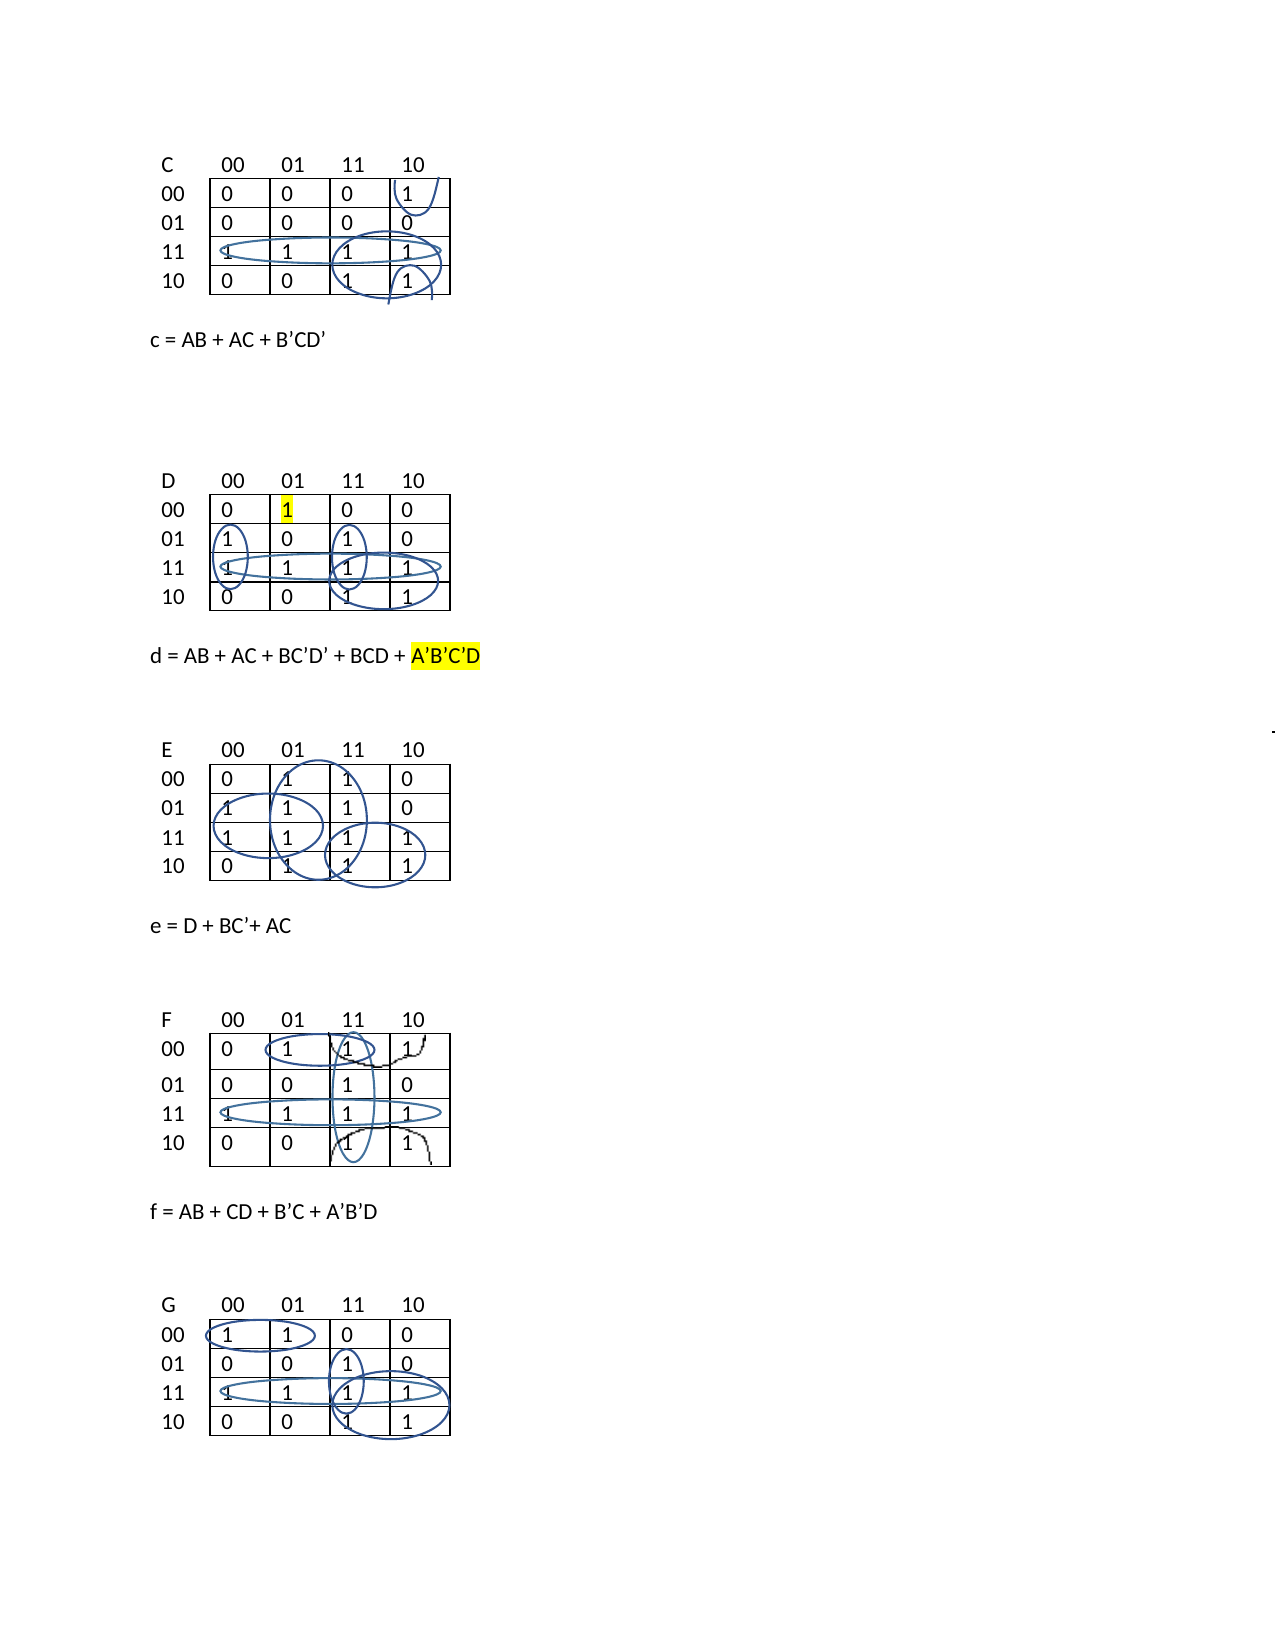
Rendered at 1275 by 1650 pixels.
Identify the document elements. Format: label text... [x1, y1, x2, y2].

table_cell 0 [211, 583, 269, 610]
table_cell 1 [331, 592, 368, 610]
table_header 11 [330, 150, 390, 178]
table_header 01 [270, 1291, 330, 1319]
table_cell 0 [211, 852, 269, 880]
text c = AB + AC + B’CD’ [150, 295, 1125, 353]
table_cell 1 [391, 1392, 448, 1406]
table_cell 11 [150, 236, 209, 265]
table_cell 1 [392, 267, 429, 294]
table_header 01 [270, 466, 330, 494]
table_cell 1 [411, 852, 449, 880]
table_cell 0 [391, 495, 449, 523]
table_cell 1 [433, 266, 449, 294]
table_cell 1 [215, 823, 269, 851]
table_cell 0 [211, 1034, 269, 1069]
table_cell 0 [211, 179, 269, 207]
table_cell 1 [331, 583, 347, 600]
table_cell 1 [432, 179, 449, 207]
table_cell 11 [150, 552, 209, 581]
table_cell 11 [150, 1098, 209, 1127]
table_cell 01 [150, 1348, 209, 1377]
table_cell 1 [215, 553, 246, 581]
table_cell 1 [211, 1321, 269, 1348]
table_cell 1 [293, 495, 329, 523]
table_cell 1 [215, 526, 246, 552]
text f = AB + CD + B’C + A’B’D [150, 1167, 1125, 1225]
table_cell 1 [271, 1101, 329, 1124]
table_cell 1 [271, 1322, 313, 1348]
table_header 11 [330, 1291, 390, 1319]
table_cell 1 [334, 239, 389, 262]
table_cell 1 [391, 826, 423, 851]
table_cell 1 [391, 1034, 449, 1069]
table_cell 0 [391, 794, 449, 822]
table_cell 1 [391, 1407, 448, 1435]
table_header E [150, 735, 210, 763]
table_cell 0 [211, 1128, 269, 1166]
table_cell 1 [307, 823, 329, 851]
table_cell 1 [364, 794, 389, 822]
table_cell 1 [391, 241, 435, 260]
table_cell 1 [331, 825, 365, 851]
table_cell 0 [211, 495, 269, 523]
table_cell 10 [150, 265, 209, 294]
table_cell 1 [419, 266, 439, 281]
table_cell 10 [150, 1406, 209, 1435]
table_cell 1 [331, 1411, 357, 1435]
table_header 11 [330, 735, 390, 763]
table_cell 0 [391, 1320, 449, 1348]
table_cell 1 [353, 1349, 389, 1373]
table_cell 1 [211, 1378, 269, 1406]
table_cell 1 [349, 1407, 389, 1435]
text d = AB + AC + BC’D’ + BCD + A’B’C’D [150, 611, 1125, 670]
table_header 01 [270, 1005, 330, 1033]
table_header 01 [270, 150, 330, 178]
table_cell 1 [400, 583, 449, 610]
table_cell 10 [150, 1127, 209, 1166]
table_cell 1 [391, 583, 436, 607]
table_cell 0 [271, 524, 329, 552]
table_cell 1 [334, 1070, 373, 1098]
table_cell 0 [211, 1349, 269, 1377]
table_header 10 [390, 466, 450, 494]
table_cell 11 [150, 1377, 209, 1406]
table_cell 1 [211, 1099, 269, 1127]
table_header D [150, 466, 210, 494]
table_cell 1 [271, 859, 306, 880]
table_cell 1 [422, 237, 449, 265]
table_cell 1 [278, 765, 329, 792]
table_cell 1 [349, 583, 389, 608]
table_cell 1 [334, 527, 365, 552]
table_cell 1 [331, 271, 354, 294]
table_header 10 [390, 1291, 450, 1319]
table_header F [150, 1005, 210, 1033]
table_header 00 [210, 1005, 270, 1033]
table_cell 1 [331, 765, 359, 792]
table_header C [150, 150, 210, 178]
table_cell 01 [150, 1069, 209, 1098]
table_cell 00 [150, 178, 209, 207]
table_cell 1 [342, 765, 389, 792]
table_cell 00 [150, 764, 209, 792]
table_cell 1 [331, 1351, 362, 1377]
table_header 11 [330, 466, 390, 494]
table_cell 00 [150, 1319, 209, 1348]
table_cell 1 [271, 239, 329, 262]
table_cell 0 [331, 208, 389, 236]
table_cell 0 [211, 765, 269, 792]
table_cell 1 [334, 266, 389, 294]
table_cell 11 [150, 822, 209, 851]
table_cell 1 [289, 1320, 329, 1348]
table_cell 0 [271, 1070, 329, 1098]
table_cell 1 [211, 237, 269, 265]
table_cell 1 [425, 1416, 449, 1435]
table_cell 0 [271, 266, 329, 294]
table_cell 00 [150, 1033, 209, 1069]
table_cell 0 [211, 1407, 269, 1435]
table_cell 1 [272, 823, 321, 851]
table_cell 0 [331, 495, 389, 523]
table_cell 1 [331, 239, 348, 259]
table_cell 1 [335, 556, 365, 578]
table_header 01 [270, 735, 330, 763]
table_cell 1 [365, 556, 389, 577]
table_cell 0 [271, 179, 329, 207]
table_header 00 [210, 735, 270, 763]
table_cell 1 [331, 852, 357, 873]
table_cell 1 [355, 524, 389, 552]
table_cell 10 [150, 581, 209, 610]
table_cell 1 [211, 823, 229, 851]
table_cell 1 [271, 1380, 329, 1402]
picture [329, 1126, 432, 1165]
table_cell 1 [271, 765, 295, 792]
table_cell 1 [394, 823, 449, 851]
table_cell 1 [236, 524, 269, 552]
table_header 00 [210, 1291, 270, 1319]
table_cell 0 [271, 1349, 329, 1377]
table_header 00 [210, 150, 270, 178]
table_cell 1 [335, 1380, 362, 1402]
table_cell 01 [150, 793, 209, 822]
table_cell 1 [396, 179, 436, 207]
table_cell 1 [340, 852, 389, 880]
table_cell 1 [431, 1378, 449, 1395]
table_header 11 [330, 1005, 390, 1032]
picture [328, 1032, 426, 1068]
table_cell 0 [391, 1070, 449, 1098]
table_cell 0 [391, 1349, 449, 1377]
table_cell 1 [391, 557, 431, 576]
table_cell 1 [272, 796, 321, 822]
table_cell 0 [211, 1070, 269, 1098]
table_cell 1 [362, 824, 389, 851]
table_cell 0 [391, 524, 449, 552]
table_cell 1 [407, 553, 449, 581]
table_cell 1 [211, 524, 225, 552]
table_header 10 [390, 735, 450, 763]
table_cell 00 [150, 494, 209, 523]
table_cell 0 [211, 266, 269, 294]
table_cell 0 [391, 208, 449, 236]
table_header 10 [390, 150, 450, 178]
table_cell 1 [290, 794, 329, 822]
table_cell 1 [391, 1099, 449, 1127]
table_cell 1 [271, 1036, 328, 1064]
table_header G [150, 1291, 210, 1319]
table_cell 0 [271, 208, 329, 236]
table_header 00 [210, 466, 270, 494]
table_cell 0 [331, 179, 389, 207]
table_cell 1 [211, 794, 247, 822]
table_cell 1 [334, 1408, 347, 1425]
table_cell 1 [391, 852, 424, 880]
table_cell 0 [211, 208, 269, 236]
table_cell 1 [362, 1380, 389, 1402]
table_cell 01 [150, 523, 209, 552]
table_cell 01 [150, 207, 209, 236]
table_cell 1 [331, 1380, 347, 1396]
table_cell 1 [216, 795, 269, 822]
table_cell 1 [247, 557, 269, 576]
table_cell 0 [271, 583, 329, 610]
table_cell 0 [391, 765, 449, 792]
table_cell 0 [271, 1128, 329, 1166]
table_cell 1 [331, 524, 344, 546]
table_cell 1 [391, 1128, 449, 1166]
table_cell 1 [331, 794, 365, 822]
table_cell 0 [271, 1407, 329, 1435]
table_cell 1 [289, 852, 329, 878]
table_cell 0 [331, 1320, 389, 1348]
table_cell 1 [331, 823, 356, 837]
table_cell 10 [150, 851, 209, 880]
table_header 10 [390, 1005, 450, 1033]
table_cell 1 [374, 1070, 389, 1098]
table_cell 1 [374, 1102, 389, 1123]
table_cell 1 [391, 1382, 438, 1400]
text e = D + BC’+ AC [150, 881, 1125, 939]
table_cell 1 [271, 555, 329, 578]
table_cell 1 [334, 1101, 373, 1124]
